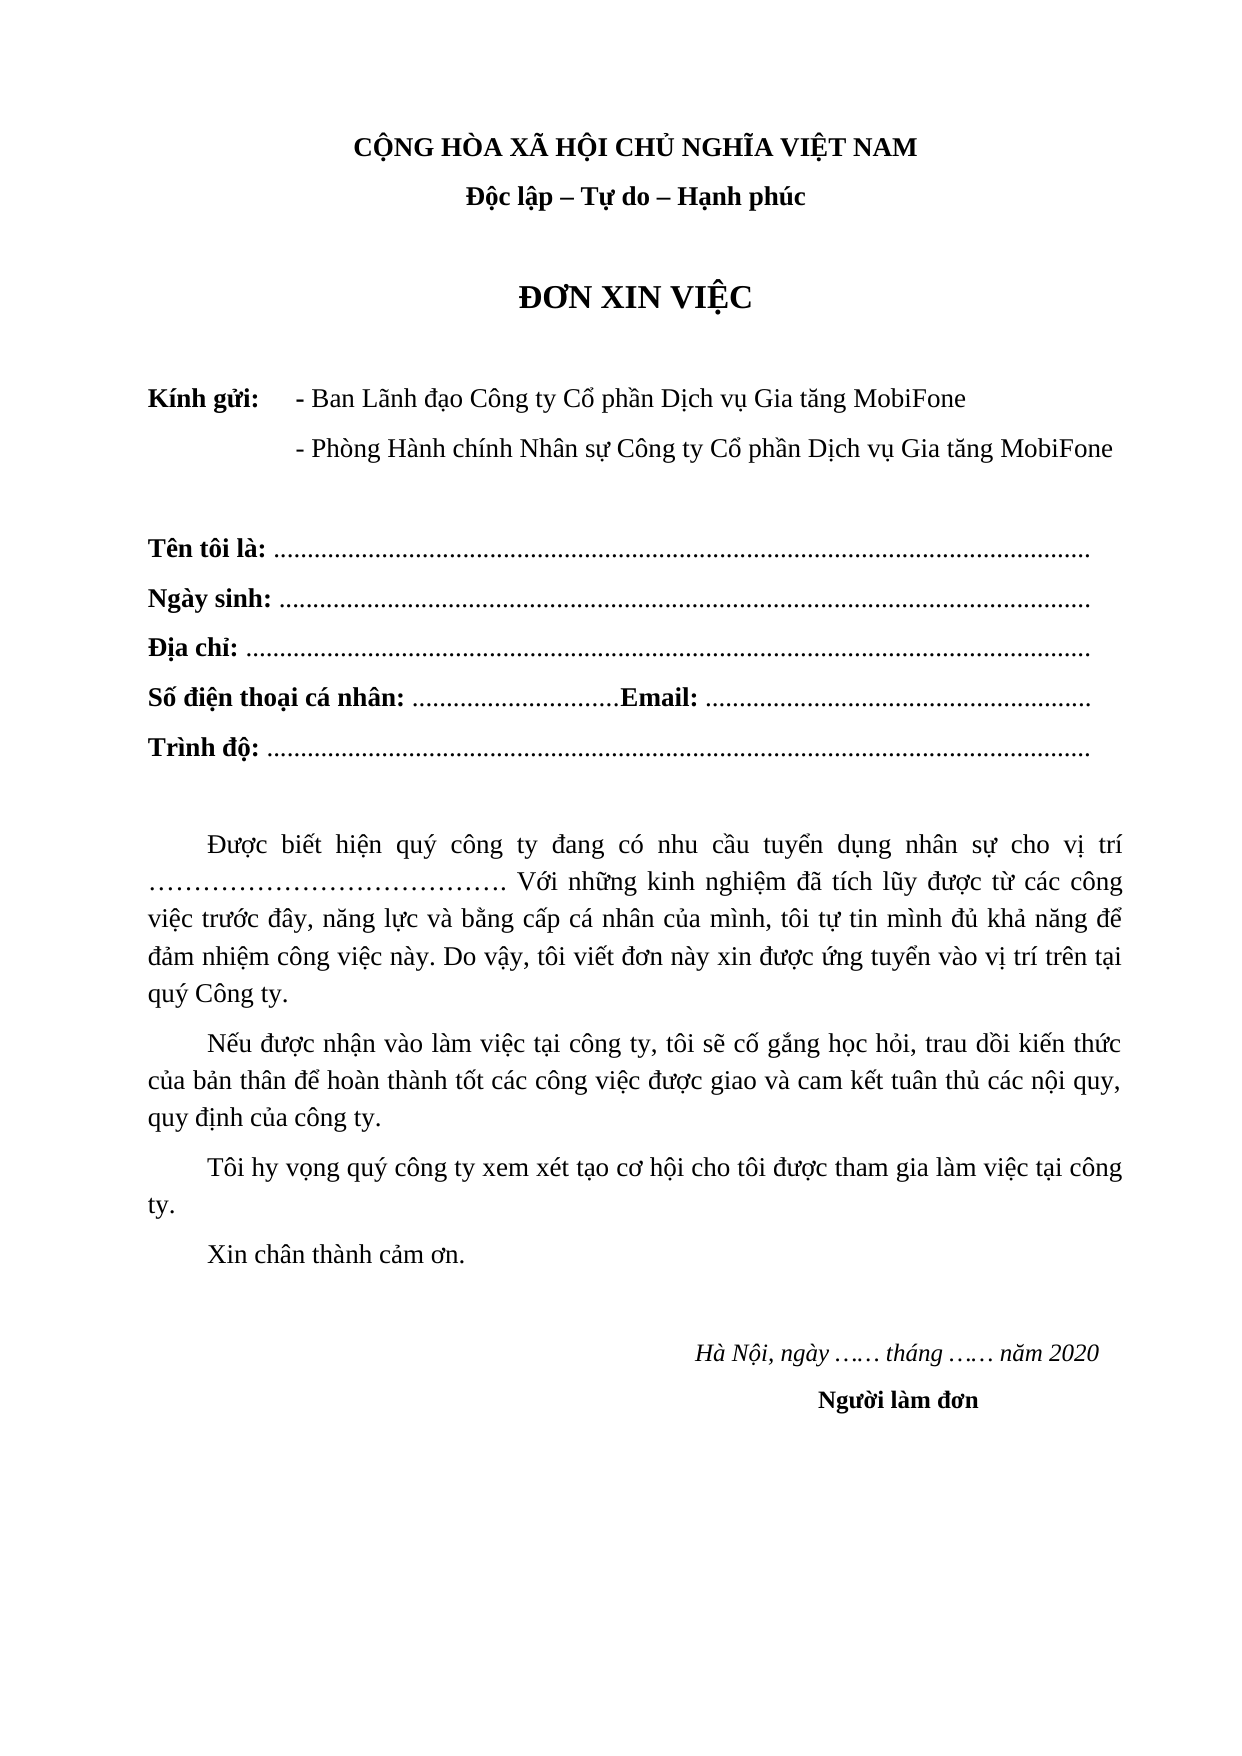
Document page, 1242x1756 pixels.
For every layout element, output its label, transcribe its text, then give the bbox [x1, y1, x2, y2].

text Kính gửi: - Ban Lãnh đạo Công ty Cổ phần Dịch vụ Gia tăng MobiFone [148, 383, 1123, 414]
text Được biết hiện quý công ty đang có nhu cầu tuyển dụng nhân sự cho vị trí …………………………………. Với những kinh nghiệm đã tích lũy được từ các công việc trước đây, năng lực và bằng cấp cá nhân của mình, tôi tự tin mình đủ khả năng để đảm nhiệm công việc này. Do vậy, tôi viết đơn này xin được ứng tuyển vào vị trí trên tại quý Công ty. [148, 828, 1123, 1008]
text Tôi hy vọng quý công ty xem xét tạo cơ hội cho tôi được tham gia làm việc tại công ty. [148, 1151, 1123, 1220]
text Số điện thoại cá nhân: Email: [148, 681, 1123, 712]
text Địa chỉ: [148, 632, 1123, 663]
text Ngày sinh: [148, 582, 1123, 613]
text Xin chân thành cảm ơn. [148, 1238, 1123, 1269]
text Hà Nội, ngày …… tháng …… năm 2020 [673, 1338, 1123, 1367]
text Trình độ: [148, 731, 1123, 762]
text Nếu được nhận vào làm việc tại công ty, tôi sẽ cố gắng học hỏi, trau dồi kiến thức của bản thân để hoàn thành tốt các công việc được giao và cam kết tuân thủ các nội quy, quy định của công ty. [148, 1027, 1123, 1133]
text Người làm đơn [673, 1385, 1123, 1414]
text ĐƠN XIN VIỆC [148, 277, 1123, 316]
text CỘNG HÒA XÃ HỘI CHỦ NGHĨA VIỆT NAM [148, 131, 1123, 162]
text - Phòng Hành chính Nhân sự Công ty Cổ phần Dịch vụ Gia tăng MobiFone [148, 432, 1123, 463]
text Độc lập – Tự do – Hạnh phúc [148, 180, 1123, 212]
text Tên tôi là: [148, 532, 1123, 563]
